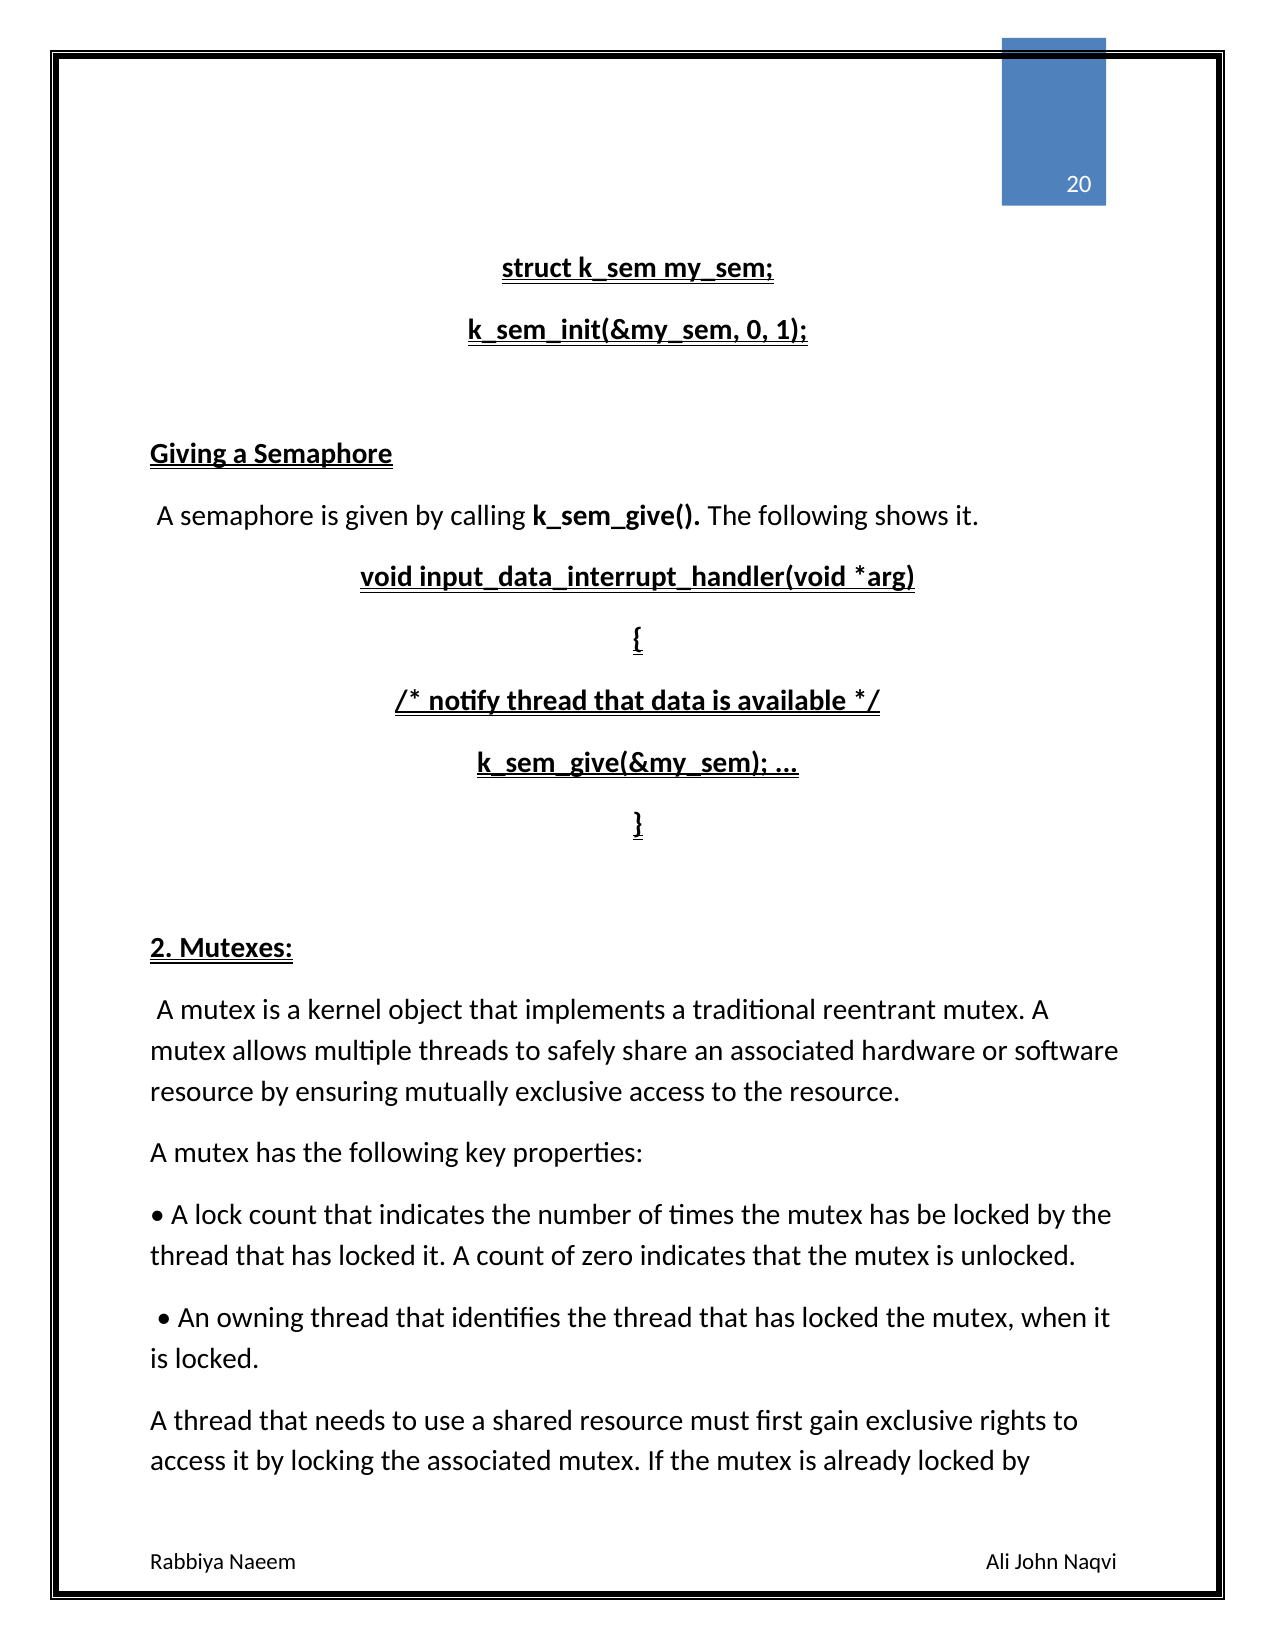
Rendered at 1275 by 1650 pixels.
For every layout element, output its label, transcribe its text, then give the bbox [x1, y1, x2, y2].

text /* notify thread that data is available */ [150, 682, 1125, 717]
text • A lock count that indicates the number of times the mutex has be locked by the thread that has locked it. A count of zero indicates that the mutex is unlocked. [150, 1196, 1125, 1273]
text Giving a Semaphore [150, 435, 1125, 470]
text A mutex has the following key properties: [150, 1134, 1125, 1170]
text } [150, 805, 1125, 841]
text struct k_sem my_sem; [150, 150, 1125, 285]
text void input_data_interrupt_handler(void *arg) [150, 558, 1125, 594]
text { [150, 620, 1125, 656]
text k_sem_init(&my_sem, 0, 1); [150, 311, 1125, 347]
text 2. Mutexes: [150, 929, 1125, 964]
text • An owning thread that identifies the thread that has locked the mutex, when it is locked. [150, 1299, 1125, 1375]
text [150, 1402, 1125, 1478]
text A mutex is a kernel object that implements a traditional reentrant mutex. A mutex allows multiple threads to safely share an associated hardware or software resource by ensuring mutually exclusive access to the resource. [150, 991, 1125, 1108]
text A semaphore is given by calling k_sem_give(). The following shows it. [150, 497, 1125, 532]
text k_sem_give(&my_sem); ... [150, 744, 1125, 779]
